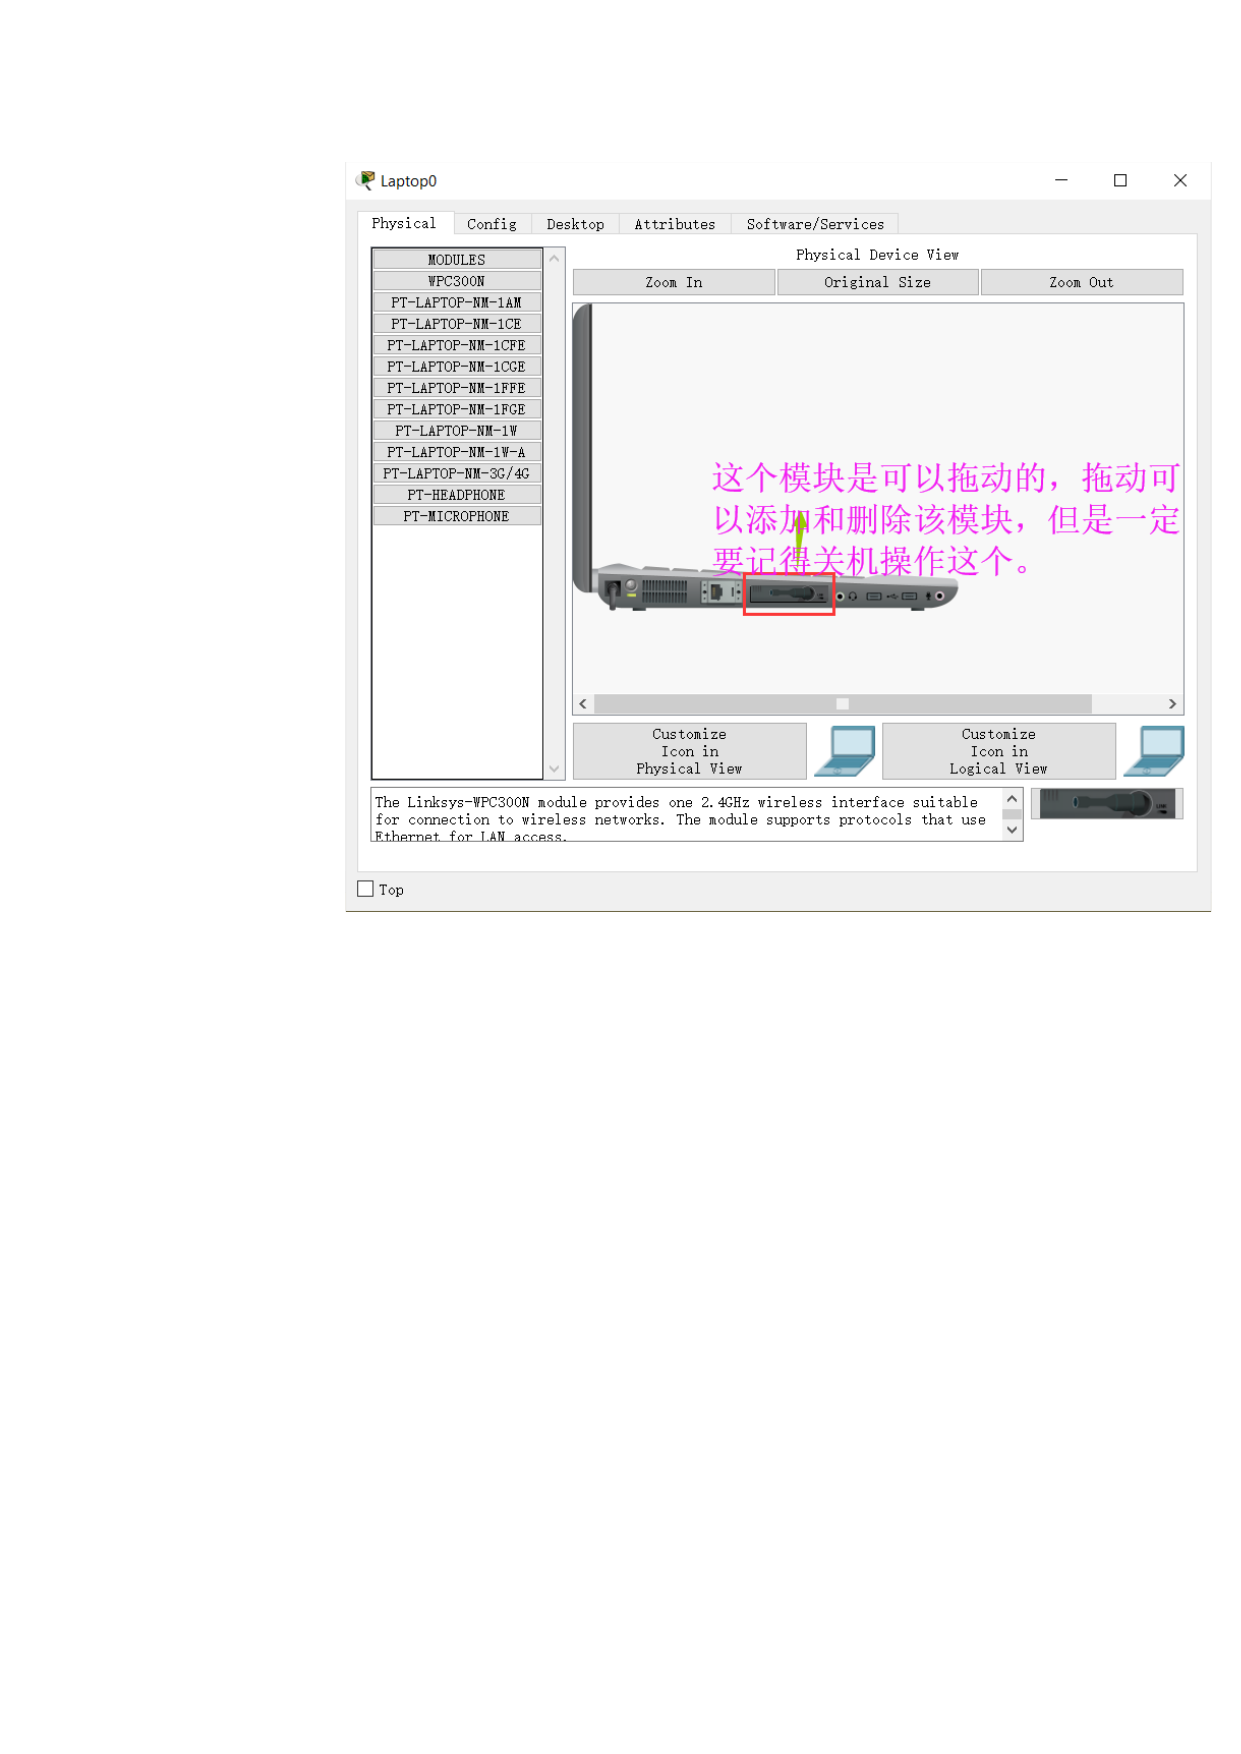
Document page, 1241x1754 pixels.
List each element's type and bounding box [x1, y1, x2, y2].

picture [345, 162, 1212, 912]
